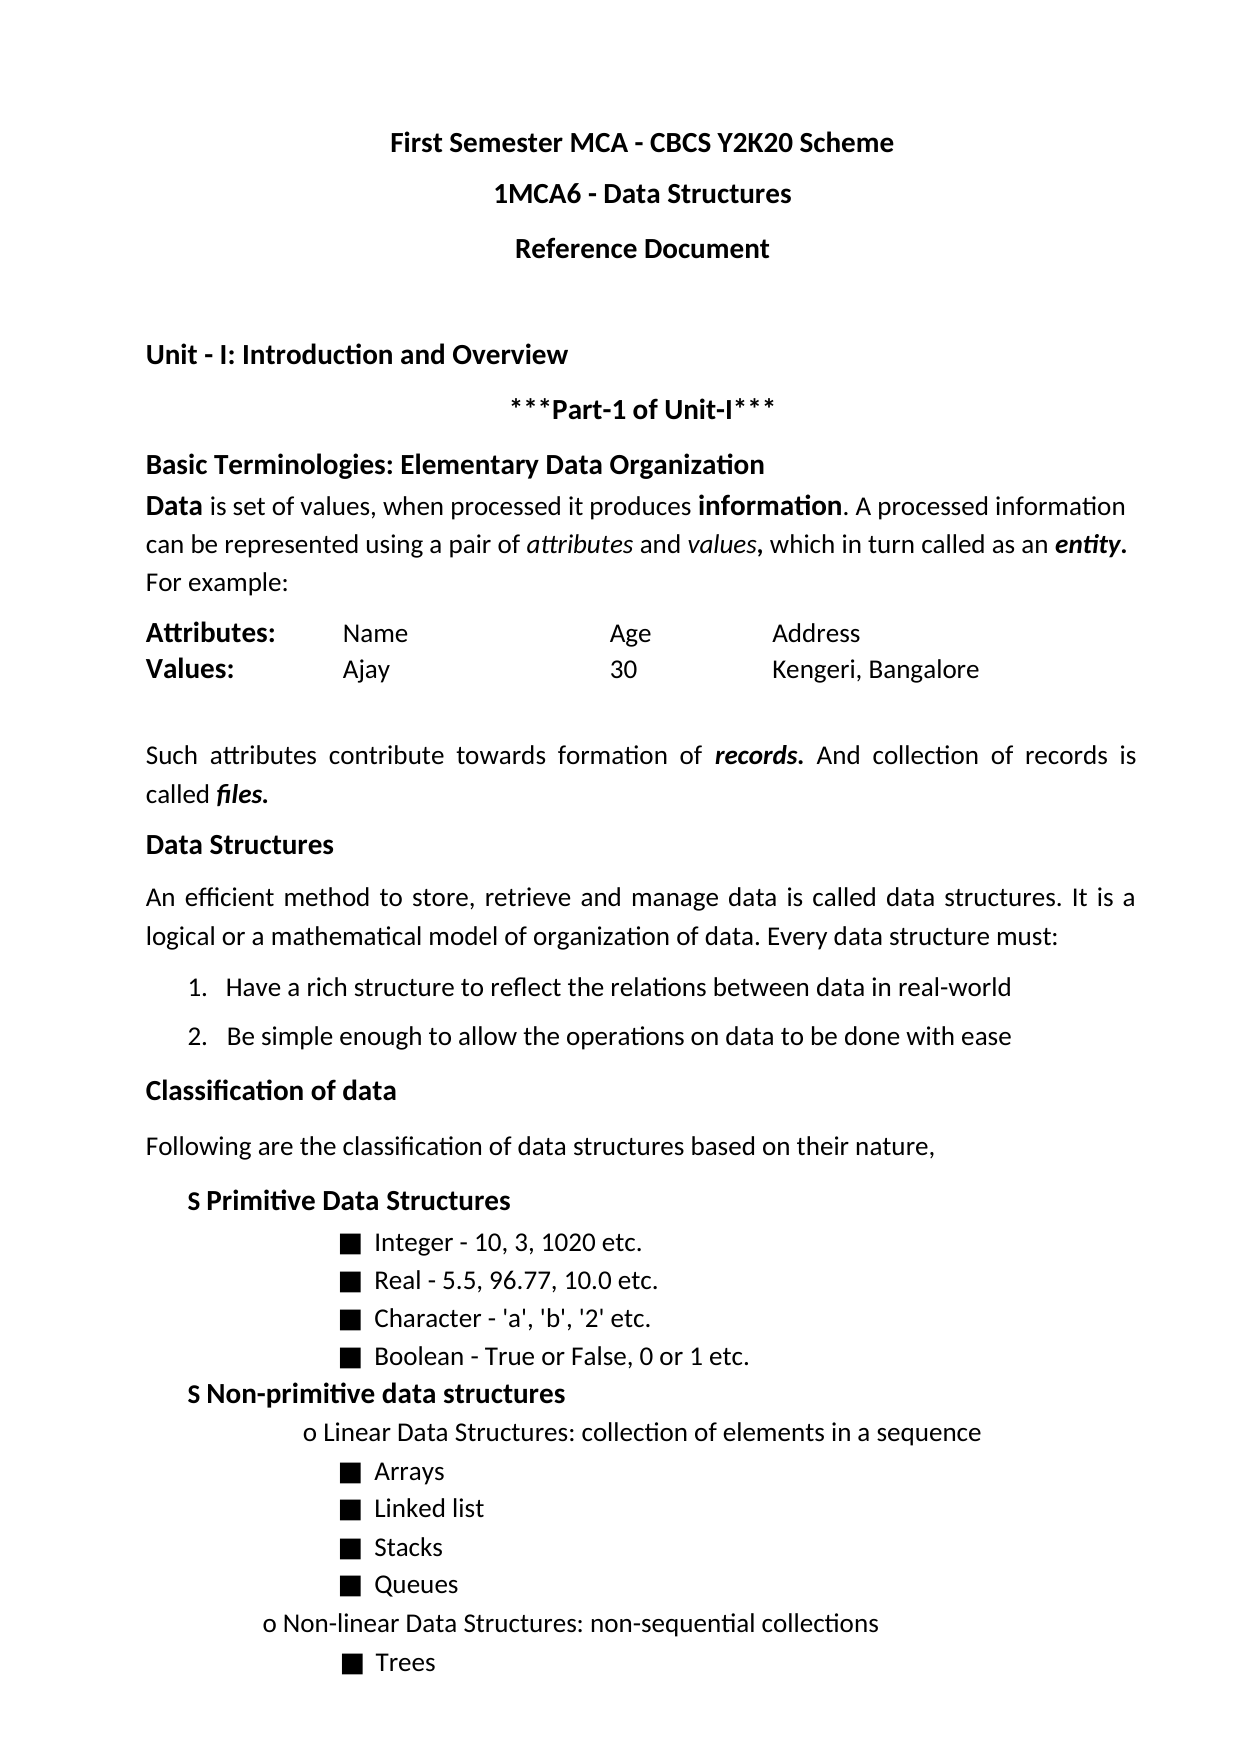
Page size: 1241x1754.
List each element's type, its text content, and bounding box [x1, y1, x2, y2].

text o Linear Data Structures: collection of elements in a sequence [148, 1411, 1137, 1449]
text S Non-primitive data structures [187, 1373, 1137, 1411]
text o Non-linear Data Structures: non-sequential collections [146, 1602, 1137, 1640]
list Boolean - True or False, 0 or 1 etc. [337, 1335, 1137, 1373]
subtitle Classification of data [146, 1056, 1137, 1111]
subtitle S Primitive Data Structures [187, 1166, 1137, 1221]
list Real - 5.5, 96.77, 10.0 etc. [337, 1259, 1137, 1297]
text Attributes: Name Age Address [146, 613, 1137, 649]
list Queues [337, 1563, 1137, 1602]
subtitle 1MCA6 - Data Structures Reference Document [148, 159, 1137, 270]
subtitle First Semester MCA - CBCS Y2K20 Scheme [148, 129, 1137, 158]
list Stacks [337, 1526, 1137, 1563]
list Have a rich structure to reflect the relations between data in real-world [187, 974, 1137, 1001]
list Be simple enough to allow the operations on data to be done with ease [187, 1001, 1137, 1056]
list Integer - 10, 3, 1020 etc. [337, 1221, 1137, 1259]
list Character - 'a', 'b', '2' etc. [337, 1297, 1137, 1335]
text Data is set of values, when processed it produces information. A processed information can be represented using a pair of attributes and values, which in turn called as an entity. For example: [146, 485, 1137, 599]
text An efficient method to store, retrieve and manage data is called data structures. It is a logical or a mathematical model of organization of data. Every data structure must: [146, 876, 1137, 953]
text Such attributes contribute towards formation of records. And collection of records is called files. [146, 734, 1137, 811]
text Following are the classification of data structures based on their nature, [146, 1111, 1137, 1166]
subtitle Basic Terminologies: Elementary Data Organization [146, 430, 1137, 485]
list Linked list [337, 1487, 1137, 1526]
text Values: Ajay 30 Kengeri, Bangalore [146, 649, 1137, 686]
list Arrays [337, 1449, 1137, 1487]
list Trees [339, 1640, 1137, 1679]
subtitle Unit - I: Introduction and Overview [146, 320, 1137, 375]
subtitle Data Structures [146, 831, 1137, 860]
subtitle ***Part-1 of Unit-I*** [148, 375, 1137, 430]
